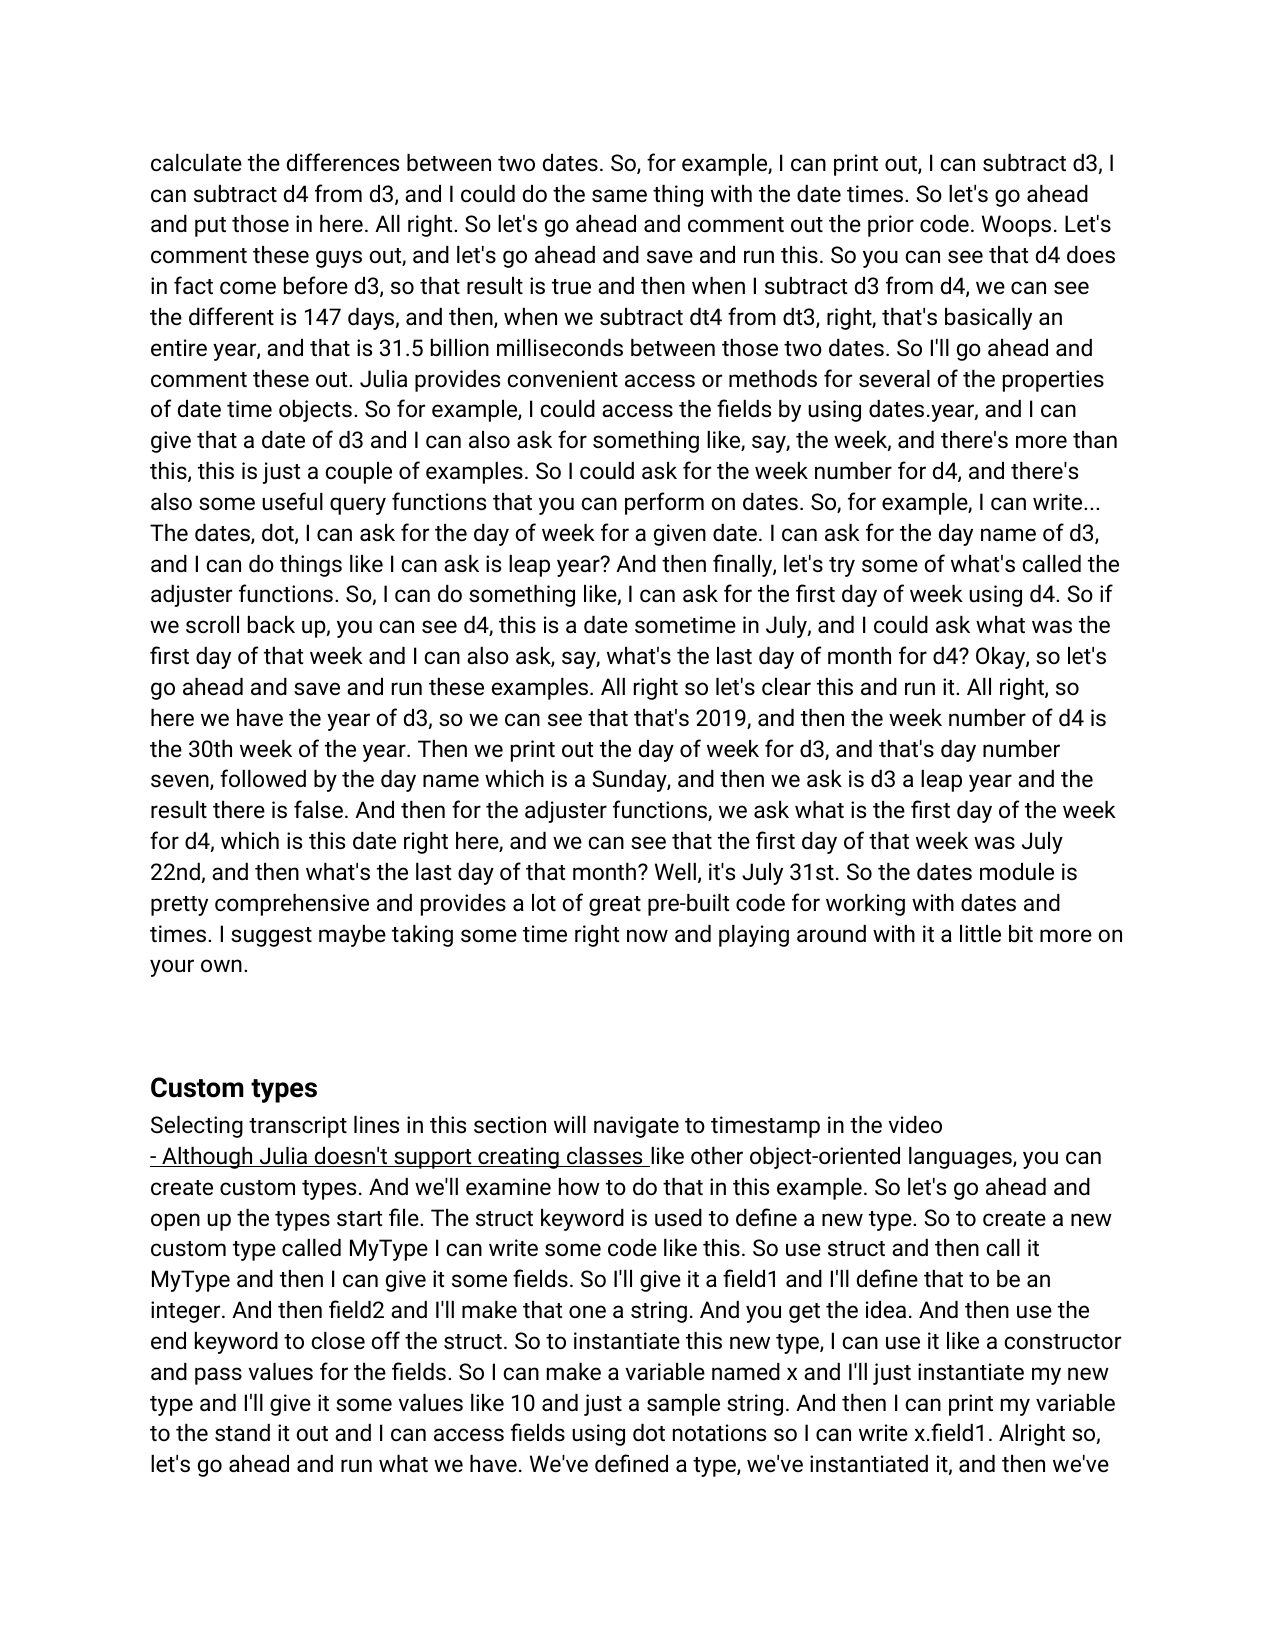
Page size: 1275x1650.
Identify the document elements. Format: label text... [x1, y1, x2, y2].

subtitle Custom types [150, 1072, 1125, 1104]
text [150, 150, 1125, 978]
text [150, 1143, 1125, 1478]
text Selecting transcript lines in this section will navigate to timestamp in the video [150, 1112, 1125, 1139]
